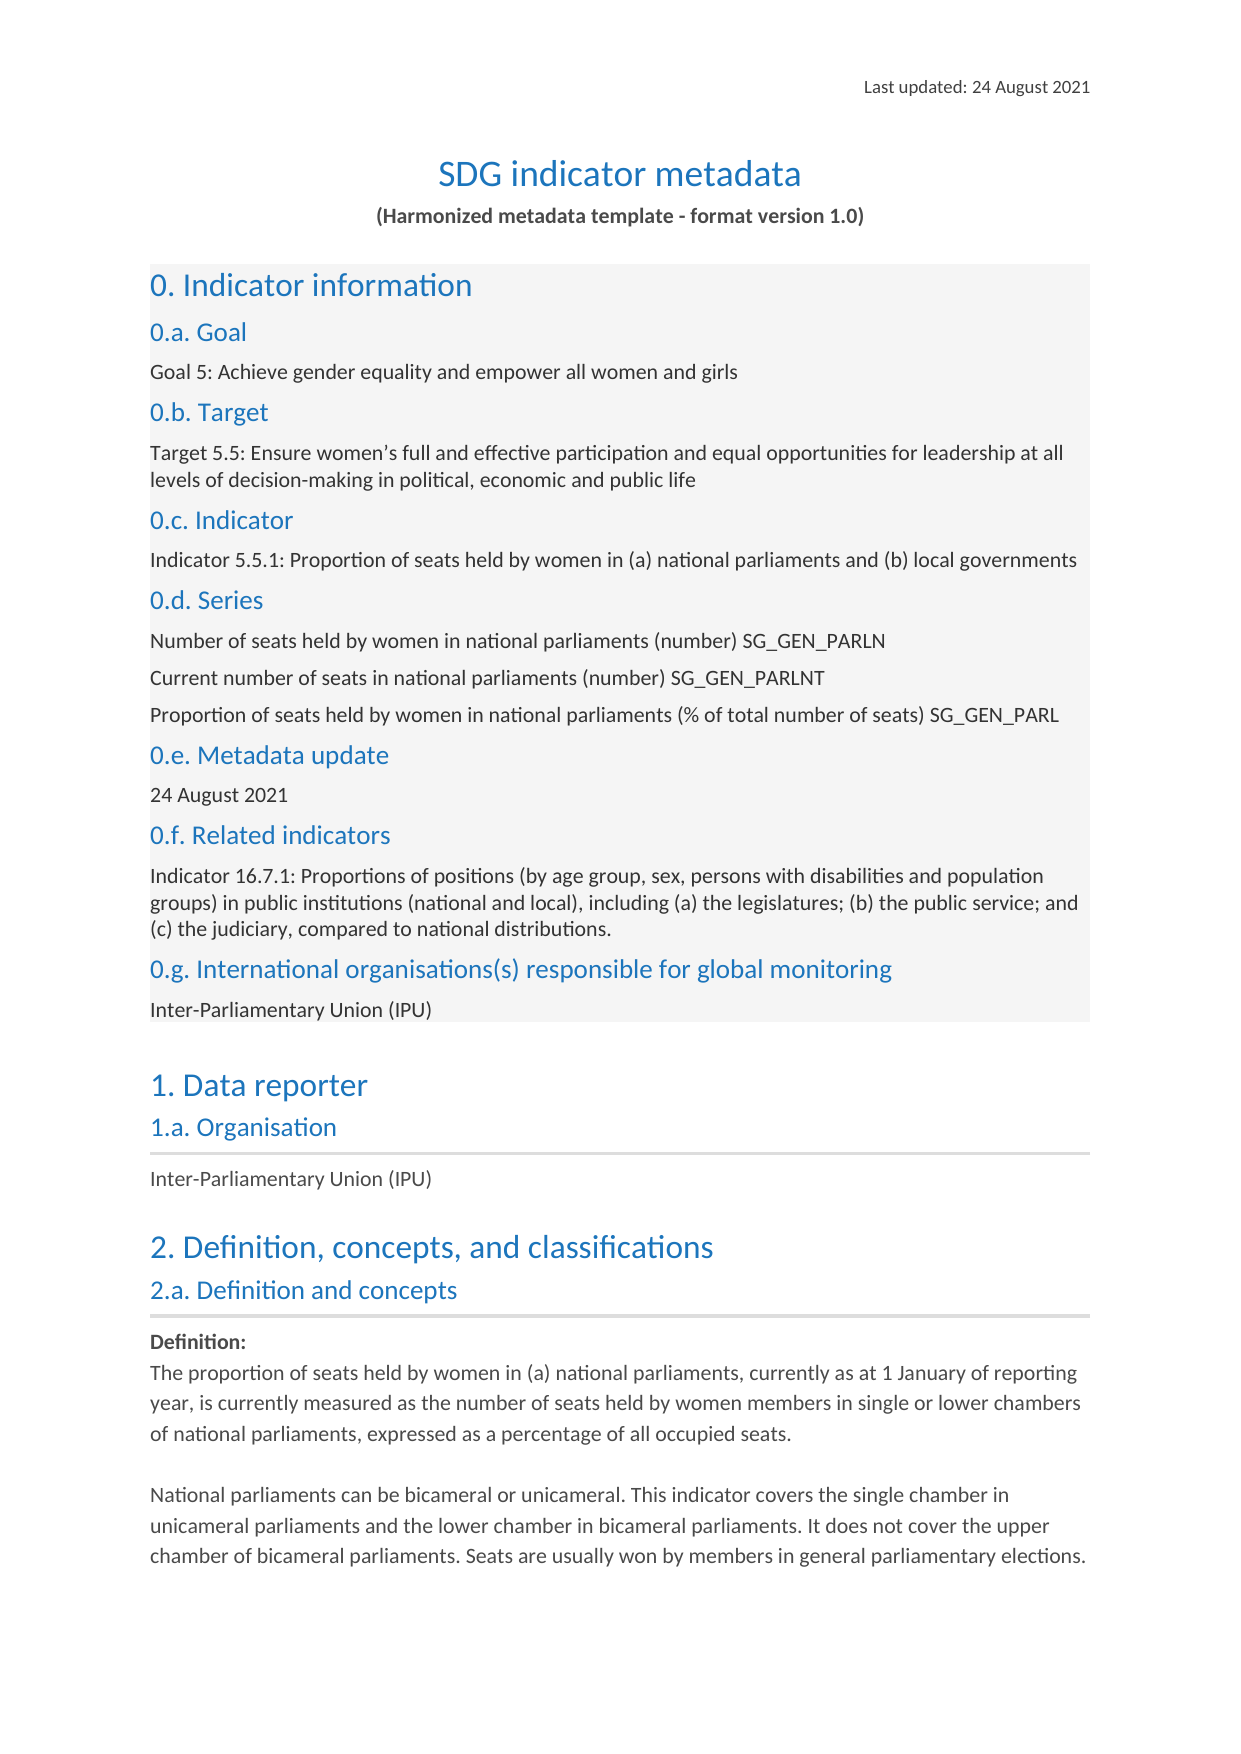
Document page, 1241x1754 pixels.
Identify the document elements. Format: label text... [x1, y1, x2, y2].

text Number of seats held by women in national parliaments (number) SG_GEN_PARLN [150, 627, 1090, 653]
text 1.a. Organisation [150, 1110, 1090, 1152]
text Current number of seats in national parliaments (number) SG_GEN_PARLNT [150, 664, 1090, 691]
text Proportion of seats held by women in national parliaments (% of total number of seats) SG_GEN_PARL [150, 701, 1090, 728]
text 2. Definition, concepts, and classifications [150, 1226, 1090, 1267]
text Indicator 16.7.1: Proportions of positions (by age group, sex, persons with disabilities and population groups) in public institutions (national and local), including (a) the legislatures; (b) the public service; and (c) the judiciary, compared to national distributions. [150, 862, 1090, 942]
text 0.f. Related indicators [150, 818, 1090, 852]
text The proportion of seats held by women in (a) national parliaments, currently as at 1 January of reporting year, is currently measured as the number of seats held by women members in single or lower chambers of national parliaments, expressed as a percentage of all occupied seats. [150, 1359, 1090, 1447]
text Inter-Parliamentary Union (IPU) [150, 996, 1090, 1022]
text 24 August 2021 [150, 781, 1090, 808]
text Inter-Parliamentary Union (IPU) [150, 1165, 1090, 1192]
text 0.d. Series [150, 583, 1090, 616]
text 0.g. International organisations(s) responsible for global monitoring [150, 952, 1090, 985]
text Definition: [150, 1328, 1090, 1355]
text 2.a. Definition and concepts [150, 1273, 1090, 1314]
text 1. Data reporter [150, 1063, 1090, 1104]
text 0.a. Goal [150, 315, 1090, 348]
text SDG indicator metadata [150, 150, 1090, 196]
text Goal 5: Achieve gender equality and empower all women and girls [150, 358, 1090, 385]
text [150, 1481, 1090, 1569]
text (Harmonized metadata template - format version 1.0) [150, 203, 1090, 229]
text 0. Indicator information [150, 264, 1090, 305]
text 0.e. Metadata update [150, 738, 1090, 771]
text Indicator 5.5.1: Proportion of seats held by women in (a) national parliaments and (b) local governments [150, 546, 1090, 573]
text 0.c. Indicator [150, 503, 1090, 536]
text Target 5.5: Ensure women’s full and effective participation and equal opportunities for leadership at all levels of decision-making in political, economic and public life [150, 439, 1090, 492]
text 0.b. Target [150, 396, 1090, 429]
